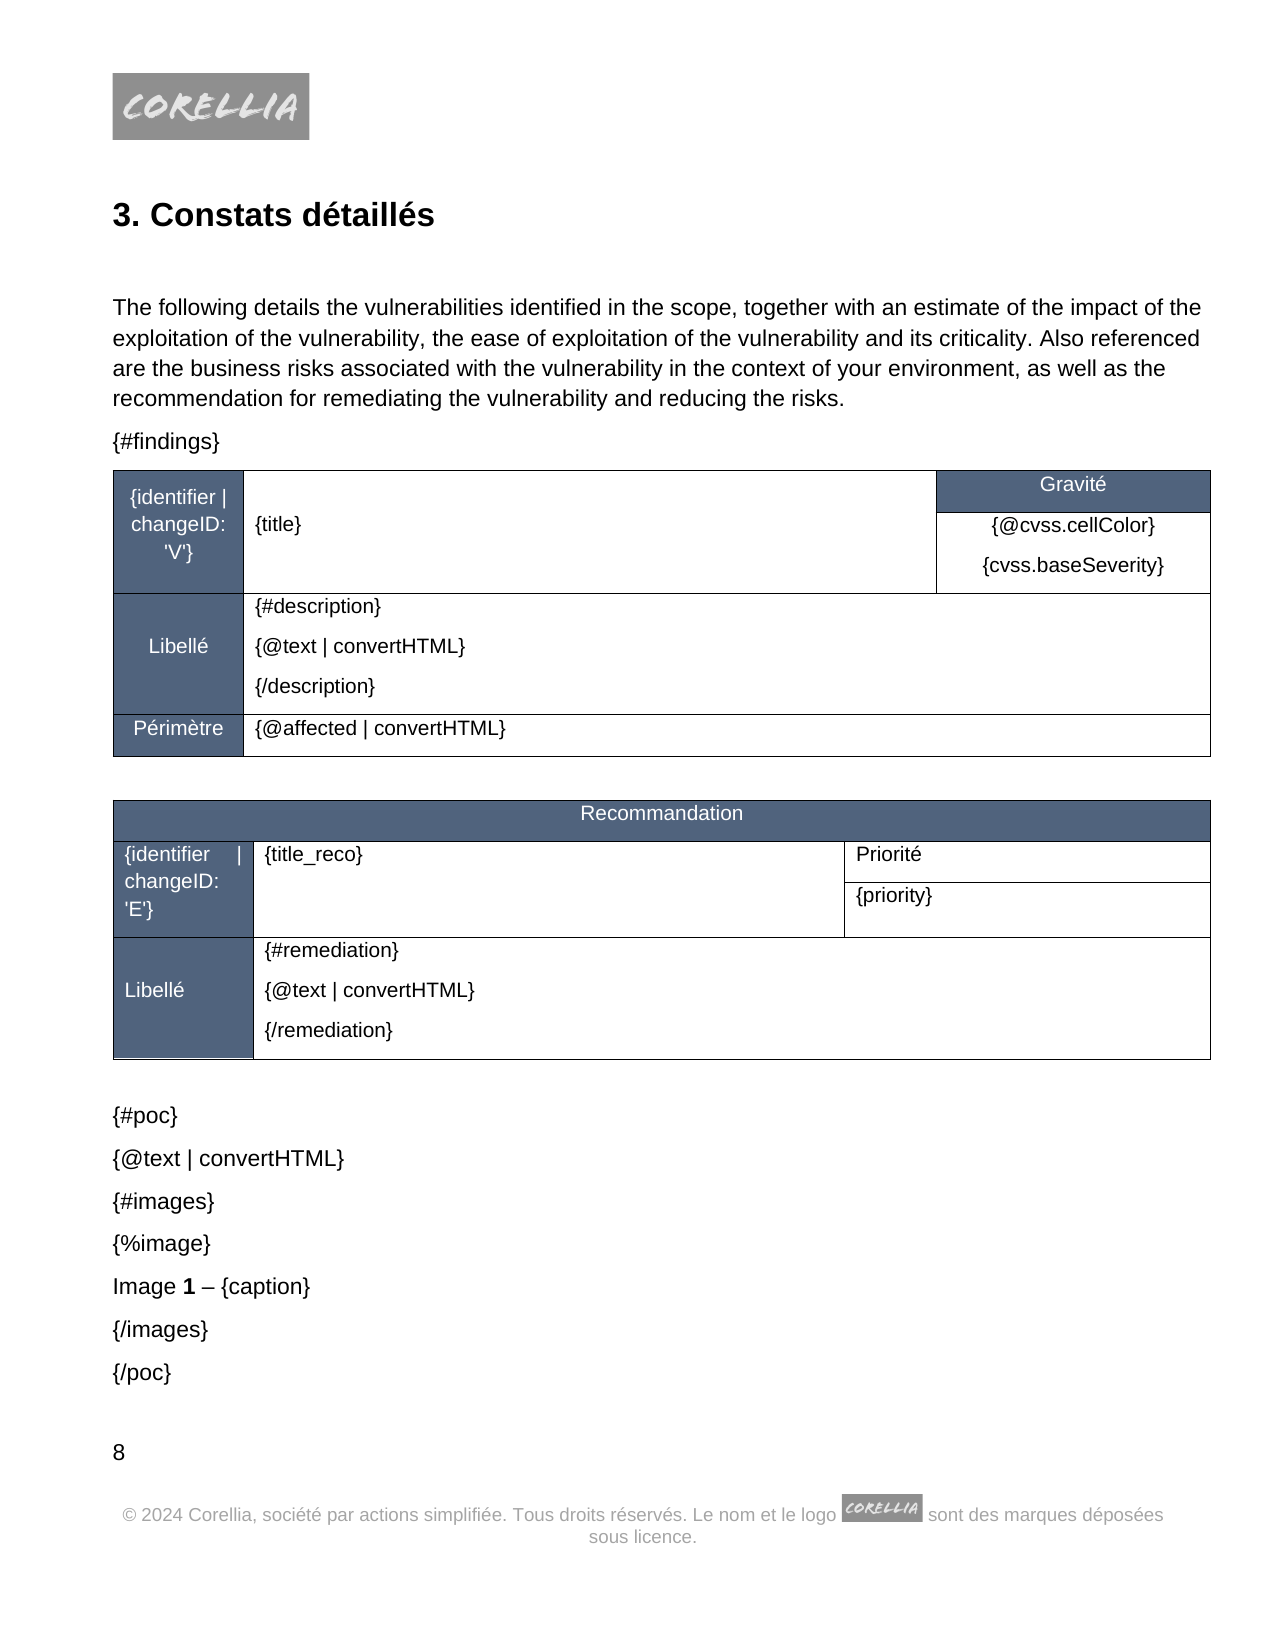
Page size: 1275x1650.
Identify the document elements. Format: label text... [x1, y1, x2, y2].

table_cell Priorité [845, 842, 1210, 882]
table_header Gravité [937, 471, 1210, 512]
text {#findings} [112, 428, 1211, 454]
table_cell {#remediation} {@text | convertHTML} {/remediation} [254, 938, 1210, 1058]
picture [112, 73, 310, 140]
table_header {identifier | changeID: 'V'} [114, 471, 243, 593]
text {/images} [112, 1316, 1211, 1342]
subtitle Constats détaillés [112, 195, 1211, 233]
table_cell Périmètre [114, 715, 243, 756]
table_cell {@cvss.cellColor} {cvss.baseSeverity} [937, 513, 1210, 593]
text The following details the vulnerabilities identified in the scope, together with an estimate of the impact of the exploitation of the vulnerability, the ease of exploitation of the vulnerability and its criticality. Also referenced are the business risks associated with the vulnerability in the context of your environment, as well as the recommendation for remediating the vulnerability and reducing the risks. [112, 294, 1211, 411]
table_header {title} [244, 471, 936, 593]
text Image 1 – {caption} [112, 1273, 1211, 1299]
table_cell Libellé [114, 938, 253, 1058]
table_cell Libellé [114, 594, 243, 714]
picture [841, 1494, 923, 1522]
text {#poc} [112, 1102, 1211, 1129]
table_cell {#description} {@text | convertHTML} {/description} [244, 594, 1210, 714]
table_cell {title_reco} [254, 842, 844, 937]
text {/poc} [112, 1358, 1211, 1385]
text {%image} [112, 1230, 1211, 1257]
table_header Recommandation [114, 801, 1210, 841]
text {#images} [112, 1188, 1211, 1214]
table_cell {identifier | changeID: 'E'} [114, 842, 253, 937]
table_cell {priority} [845, 883, 1210, 937]
text {@text | convertHTML} [112, 1145, 1211, 1171]
table_cell {@affected | convertHTML} [244, 715, 1210, 756]
